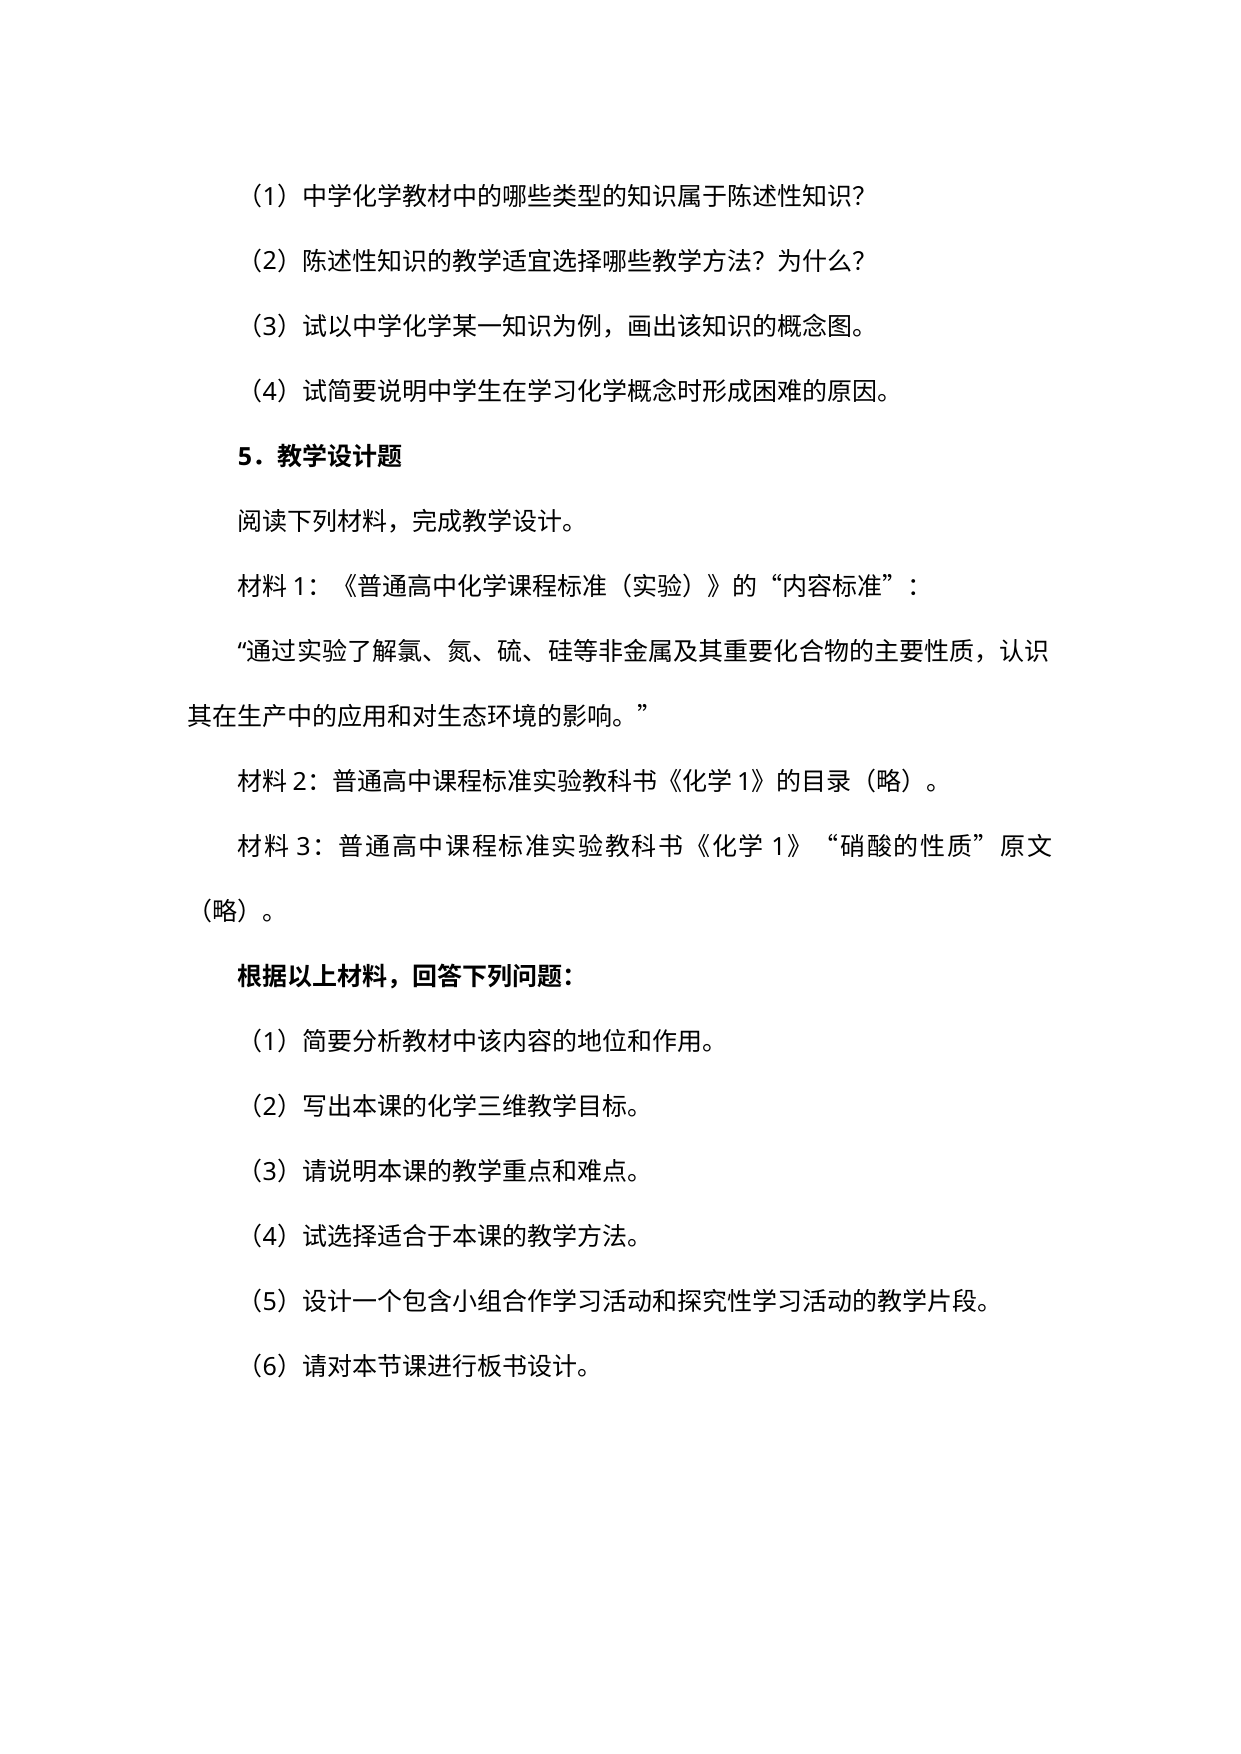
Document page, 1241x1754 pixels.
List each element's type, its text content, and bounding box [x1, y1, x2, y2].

text （1）简要分析教材中该内容的地位和作用。 [187, 1007, 1053, 1072]
text 材料2：普通高中课程标准实验教科书《化学1》的目录（略）。 [187, 747, 1053, 812]
text （3）试以中学化学某一知识为例，画出该知识的概念图。 [187, 292, 1053, 357]
text （5）设计一个包含小组合作学习活动和探究性学习活动的教学片段。 [187, 1267, 1053, 1332]
text 根据以上材料，回答下列问题： [187, 942, 1053, 1007]
text （4）试简要说明中学生在学习化学概念时形成困难的原因。 [187, 357, 1053, 422]
text （2）陈述性知识的教学适宜选择哪些教学方法？为什么？ [187, 227, 1053, 292]
text （2）写出本课的化学三维教学目标。 [187, 1072, 1053, 1137]
text （6）请对本节课进行板书设计。 [187, 1332, 1053, 1397]
text 材料3：普通高中课程标准实验教科书《化学1》“硝酸的性质”原文（略）。 [187, 812, 1053, 942]
text 5．教学设计题 [187, 422, 1053, 487]
text 材料1：《普通高中化学课程标准（实验）》的“内容标准”： [187, 552, 1053, 617]
text 阅读下列材料，完成教学设计。 [187, 487, 1053, 552]
text “通过实验了解氯、氮、硫、硅等非金属及其重要化合物的主要性质，认识其在生产中的应用和对生态环境的影响。” [187, 617, 1053, 747]
text （4）试选择适合于本课的教学方法。 [187, 1202, 1053, 1267]
text （3）请说明本课的教学重点和难点。 [187, 1137, 1053, 1202]
text （1）中学化学教材中的哪些类型的知识属于陈述性知识？ [187, 162, 1053, 227]
